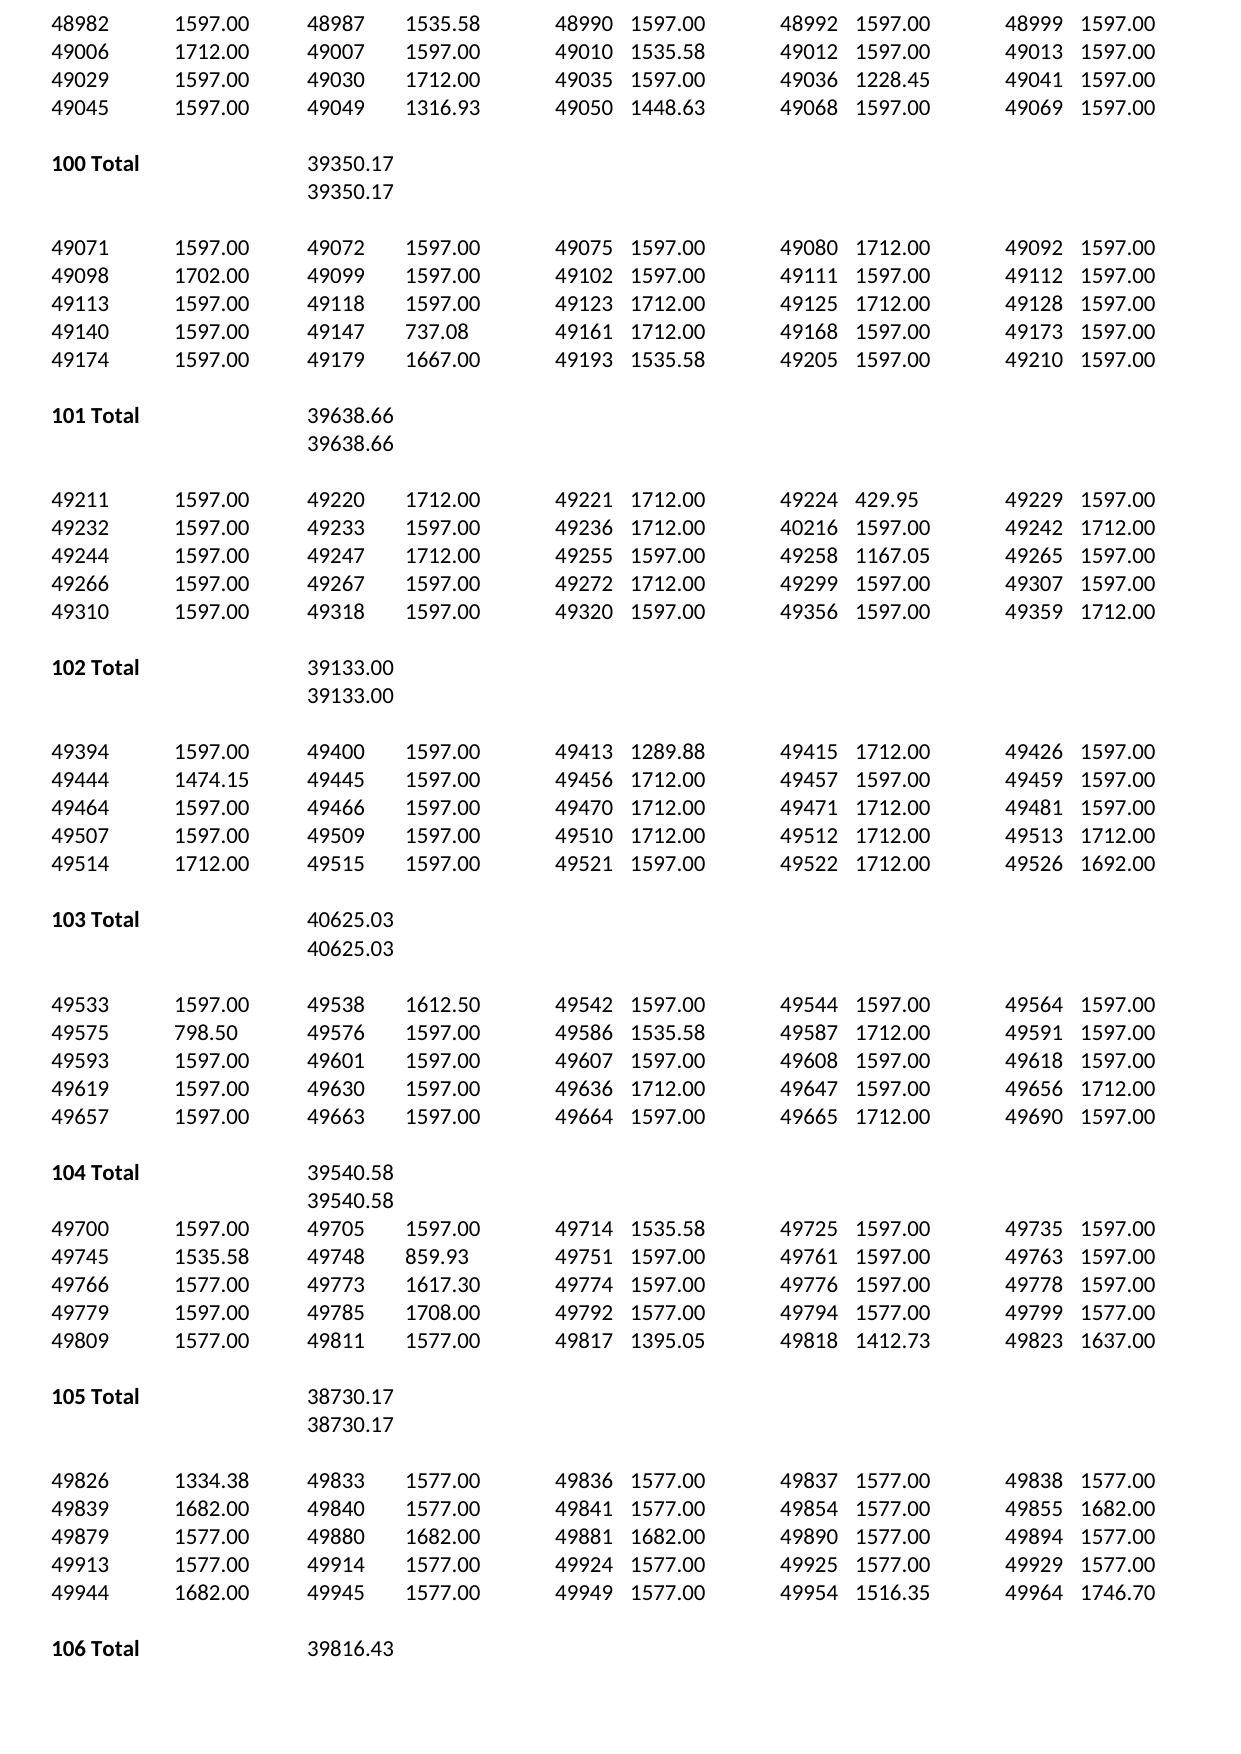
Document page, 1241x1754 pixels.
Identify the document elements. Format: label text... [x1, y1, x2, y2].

text 49839 1682.00 49840 1577.00 49841 1577.00 49854 1577.00 49855 1682.00 [51, 1494, 1210, 1522]
text 49394 1597.00 49400 1597.00 49413 1289.88 49415 1712.00 49426 1597.00 [51, 737, 1210, 766]
text 49700 1597.00 49705 1597.00 49714 1535.58 49725 1597.00 49735 1597.00 [51, 1214, 1210, 1242]
text 39133.00 [51, 681, 1210, 709]
text 39540.58 [51, 1186, 1210, 1214]
text 49619 1597.00 49630 1597.00 49636 1712.00 49647 1597.00 49656 1712.00 [51, 1074, 1210, 1102]
text 49310 1597.00 49318 1597.00 49320 1597.00 49356 1597.00 49359 1712.00 [51, 597, 1210, 653]
text 49211 1597.00 49220 1712.00 49221 1712.00 49224 429.95 49229 1597.00 [51, 485, 1210, 513]
text 49593 1597.00 49601 1597.00 49607 1597.00 49608 1597.00 49618 1597.00 [51, 1046, 1210, 1074]
text 49113 1597.00 49118 1597.00 49123 1712.00 49125 1712.00 49128 1597.00 [51, 289, 1210, 317]
text 49098 1702.00 49099 1597.00 49102 1597.00 49111 1597.00 49112 1597.00 [51, 261, 1210, 289]
text 48982 1597.00 48987 1535.58 48990 1597.00 48992 1597.00 48999 1597.00 [51, 9, 1210, 37]
text 49232 1597.00 49233 1597.00 49236 1712.00 40216 1597.00 49242 1712.00 [51, 513, 1210, 541]
text 49826 1334.38 49833 1577.00 49836 1577.00 49837 1577.00 49838 1577.00 [51, 1466, 1210, 1494]
text 49745 1535.58 49748 859.93 49751 1597.00 49761 1597.00 49763 1597.00 [51, 1242, 1210, 1270]
text 106 Total 39816.43 [51, 1634, 1210, 1662]
text 38730.17 [51, 1410, 1210, 1438]
text 101 Total 39638.66 [51, 401, 1210, 429]
text 49507 1597.00 49509 1597.00 49510 1712.00 49512 1712.00 49513 1712.00 [51, 822, 1210, 849]
text 49006 1712.00 49007 1597.00 49010 1535.58 49012 1597.00 49013 1597.00 [51, 37, 1210, 65]
text 49266 1597.00 49267 1597.00 49272 1712.00 49299 1597.00 49307 1597.00 [51, 569, 1210, 597]
text 49766 1577.00 49773 1617.30 49774 1597.00 49776 1597.00 49778 1597.00 [51, 1270, 1210, 1298]
text 40625.03 [51, 934, 1210, 962]
text 49944 1682.00 49945 1577.00 49949 1577.00 49954 1516.35 49964 1746.70 [51, 1578, 1210, 1634]
text 49779 1597.00 49785 1708.00 49792 1577.00 49794 1577.00 49799 1577.00 [51, 1298, 1210, 1326]
text 49444 1474.15 49445 1597.00 49456 1712.00 49457 1597.00 49459 1597.00 [51, 766, 1210, 793]
text 39350.17 [51, 177, 1210, 205]
text 49913 1577.00 49914 1577.00 49924 1577.00 49925 1577.00 49929 1577.00 [51, 1550, 1210, 1578]
text 49533 1597.00 49538 1612.50 49542 1597.00 49544 1597.00 49564 1597.00 [51, 990, 1210, 1018]
text 49514 1712.00 49515 1597.00 49521 1597.00 49522 1712.00 49526 1692.00 [51, 849, 1210, 906]
text 49879 1577.00 49880 1682.00 49881 1682.00 49890 1577.00 49894 1577.00 [51, 1522, 1210, 1550]
text 39638.66 [51, 429, 1210, 457]
text 100 Total 39350.17 [51, 149, 1210, 177]
text 103 Total 40625.03 [51, 906, 1210, 934]
text 49575 798.50 49576 1597.00 49586 1535.58 49587 1712.00 49591 1597.00 [51, 1018, 1210, 1046]
text 49464 1597.00 49466 1597.00 49470 1712.00 49471 1712.00 49481 1597.00 [51, 793, 1210, 822]
text 49140 1597.00 49147 737.08 49161 1712.00 49168 1597.00 49173 1597.00 [51, 317, 1210, 345]
text 49809 1577.00 49811 1577.00 49817 1395.05 49818 1412.73 49823 1637.00 [51, 1326, 1210, 1382]
text 49029 1597.00 49030 1712.00 49035 1597.00 49036 1228.45 49041 1597.00 [51, 65, 1210, 93]
text 49657 1597.00 49663 1597.00 49664 1597.00 49665 1712.00 49690 1597.00 [51, 1102, 1210, 1158]
text 49174 1597.00 49179 1667.00 49193 1535.58 49205 1597.00 49210 1597.00 [51, 345, 1210, 401]
text 49071 1597.00 49072 1597.00 49075 1597.00 49080 1712.00 49092 1597.00 [51, 233, 1210, 261]
text 105 Total 38730.17 [51, 1382, 1210, 1410]
text 104 Total 39540.58 [51, 1158, 1210, 1186]
text 102 Total 39133.00 [51, 653, 1210, 681]
text 49045 1597.00 49049 1316.93 49050 1448.63 49068 1597.00 49069 1597.00 [51, 93, 1210, 149]
text 49244 1597.00 49247 1712.00 49255 1597.00 49258 1167.05 49265 1597.00 [51, 541, 1210, 569]
